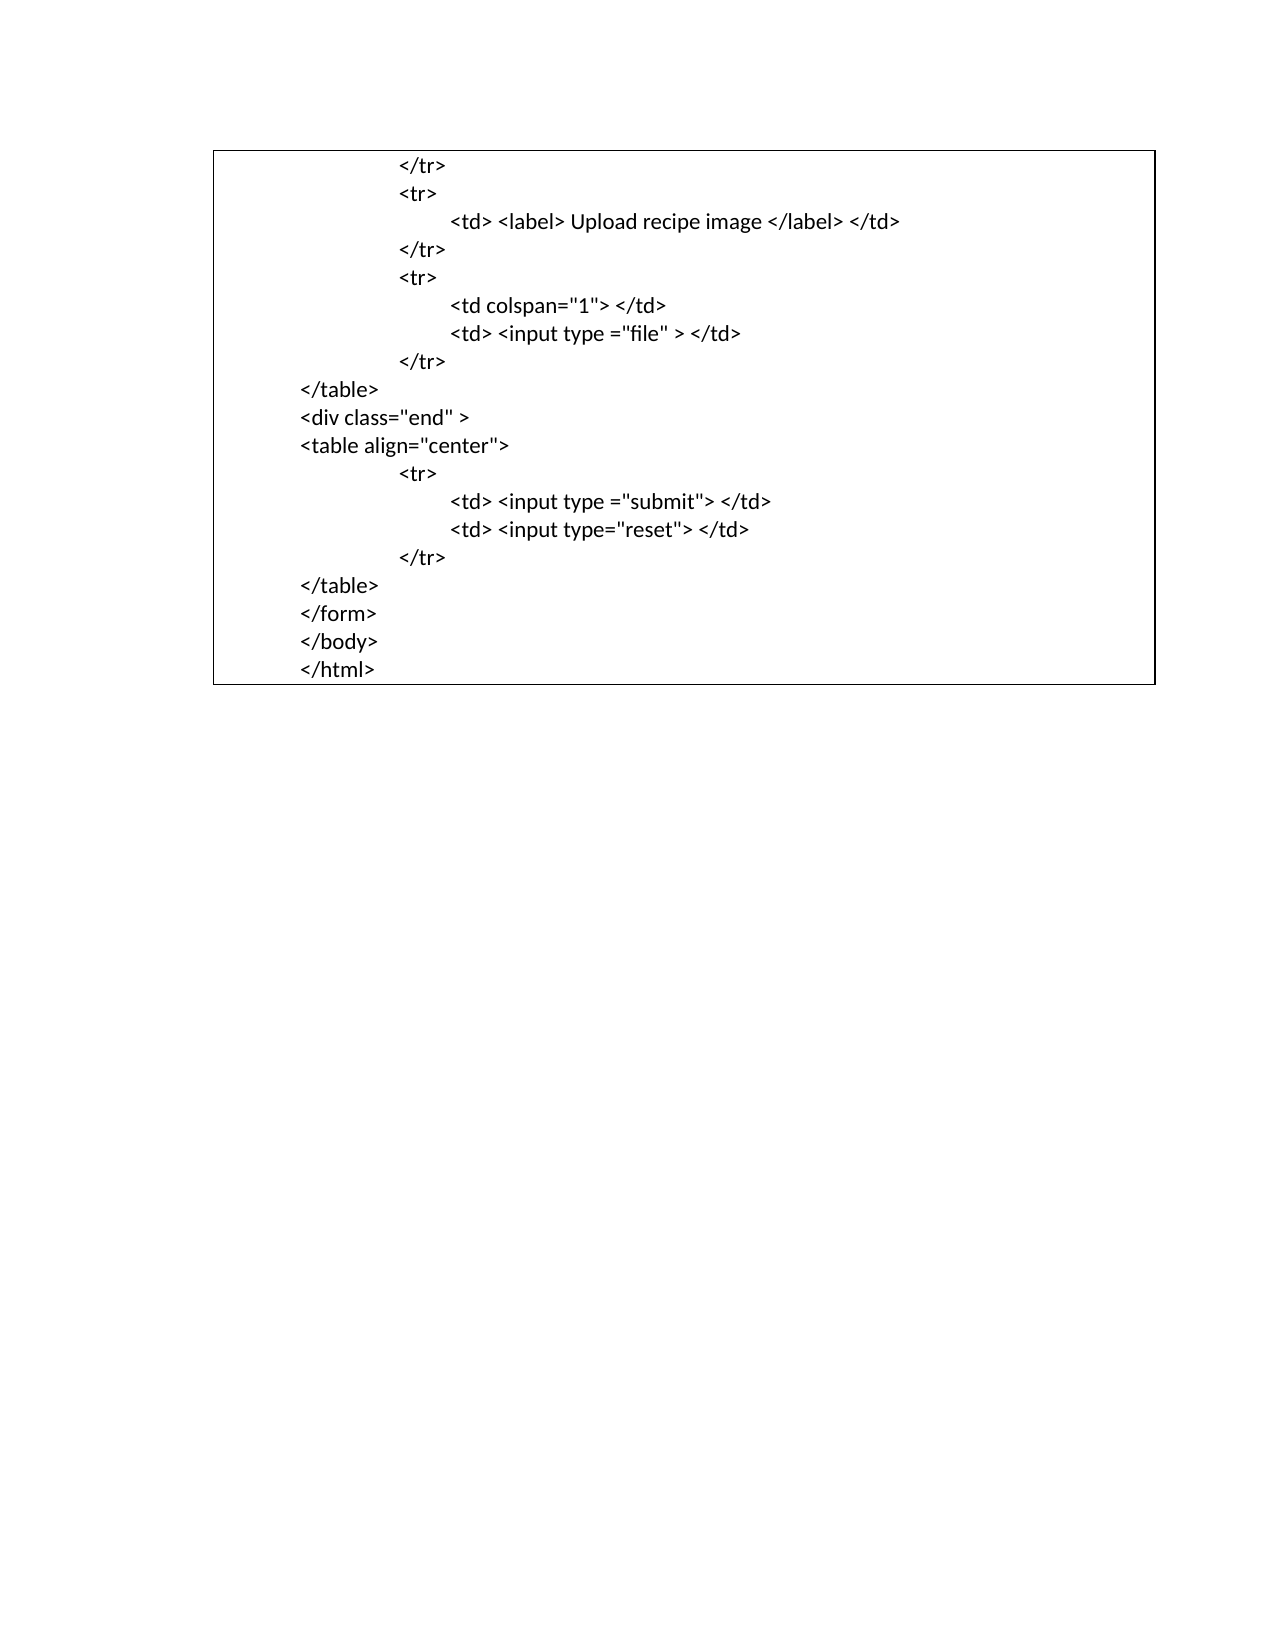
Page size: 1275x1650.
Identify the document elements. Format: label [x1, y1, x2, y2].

table_header [214, 151, 1154, 683]
